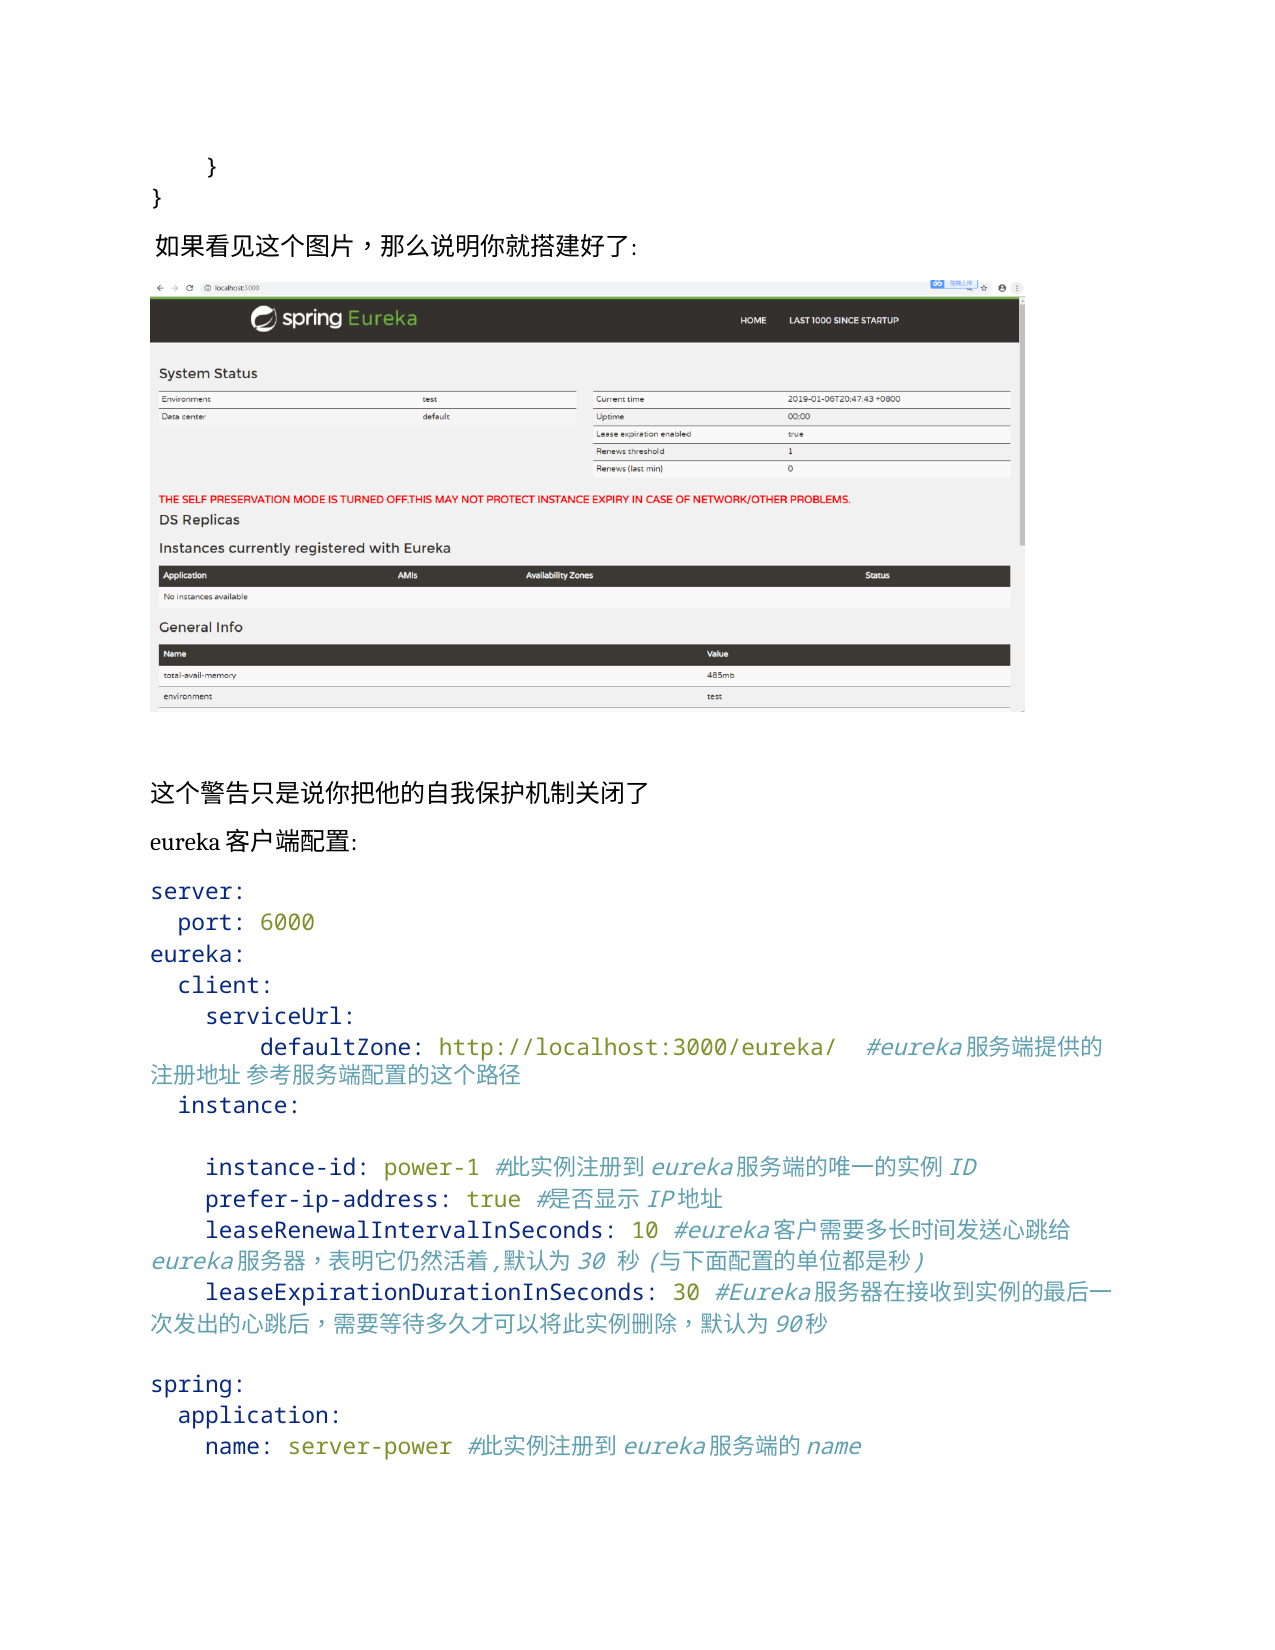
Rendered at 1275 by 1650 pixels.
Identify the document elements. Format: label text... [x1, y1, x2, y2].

picture [150, 280, 1025, 712]
text eureka客户端配置: [150, 827, 1125, 856]
text 这个警告只是说你把他的自我保护机制关闭了 [150, 780, 1125, 809]
text 如果看见这个图片，那么说明你就搭建好了: [150, 233, 1125, 262]
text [150, 150, 1125, 212]
text server: port: 6000 eureka: client: serviceUrl: defaultZone: http://localhost:3000/eureka/ #eureka服务端提供的注册地址 参考服务端配置的这个路径 instance: instance-id: power-1 #此实例注册到eureka服务端的唯一的实例ID prefer-ip-address: true #是否显示IP地址 leaseRenewalIntervalInSeconds: 10 #eureka客户需要多长时间发送心跳给eureka服务器，表明它仍然活着,默认为30 秒 (与下面配置的单位都是秒) leaseExpirationDurationInSeconds: 30 #Eureka服务器在接收到实例的最后一次发出的心跳后，需要等待多久才可以将此实例删除，默认为90秒 spring: application: name: server-power #此实例注册到eureka服务端的name [150, 875, 1125, 1461]
